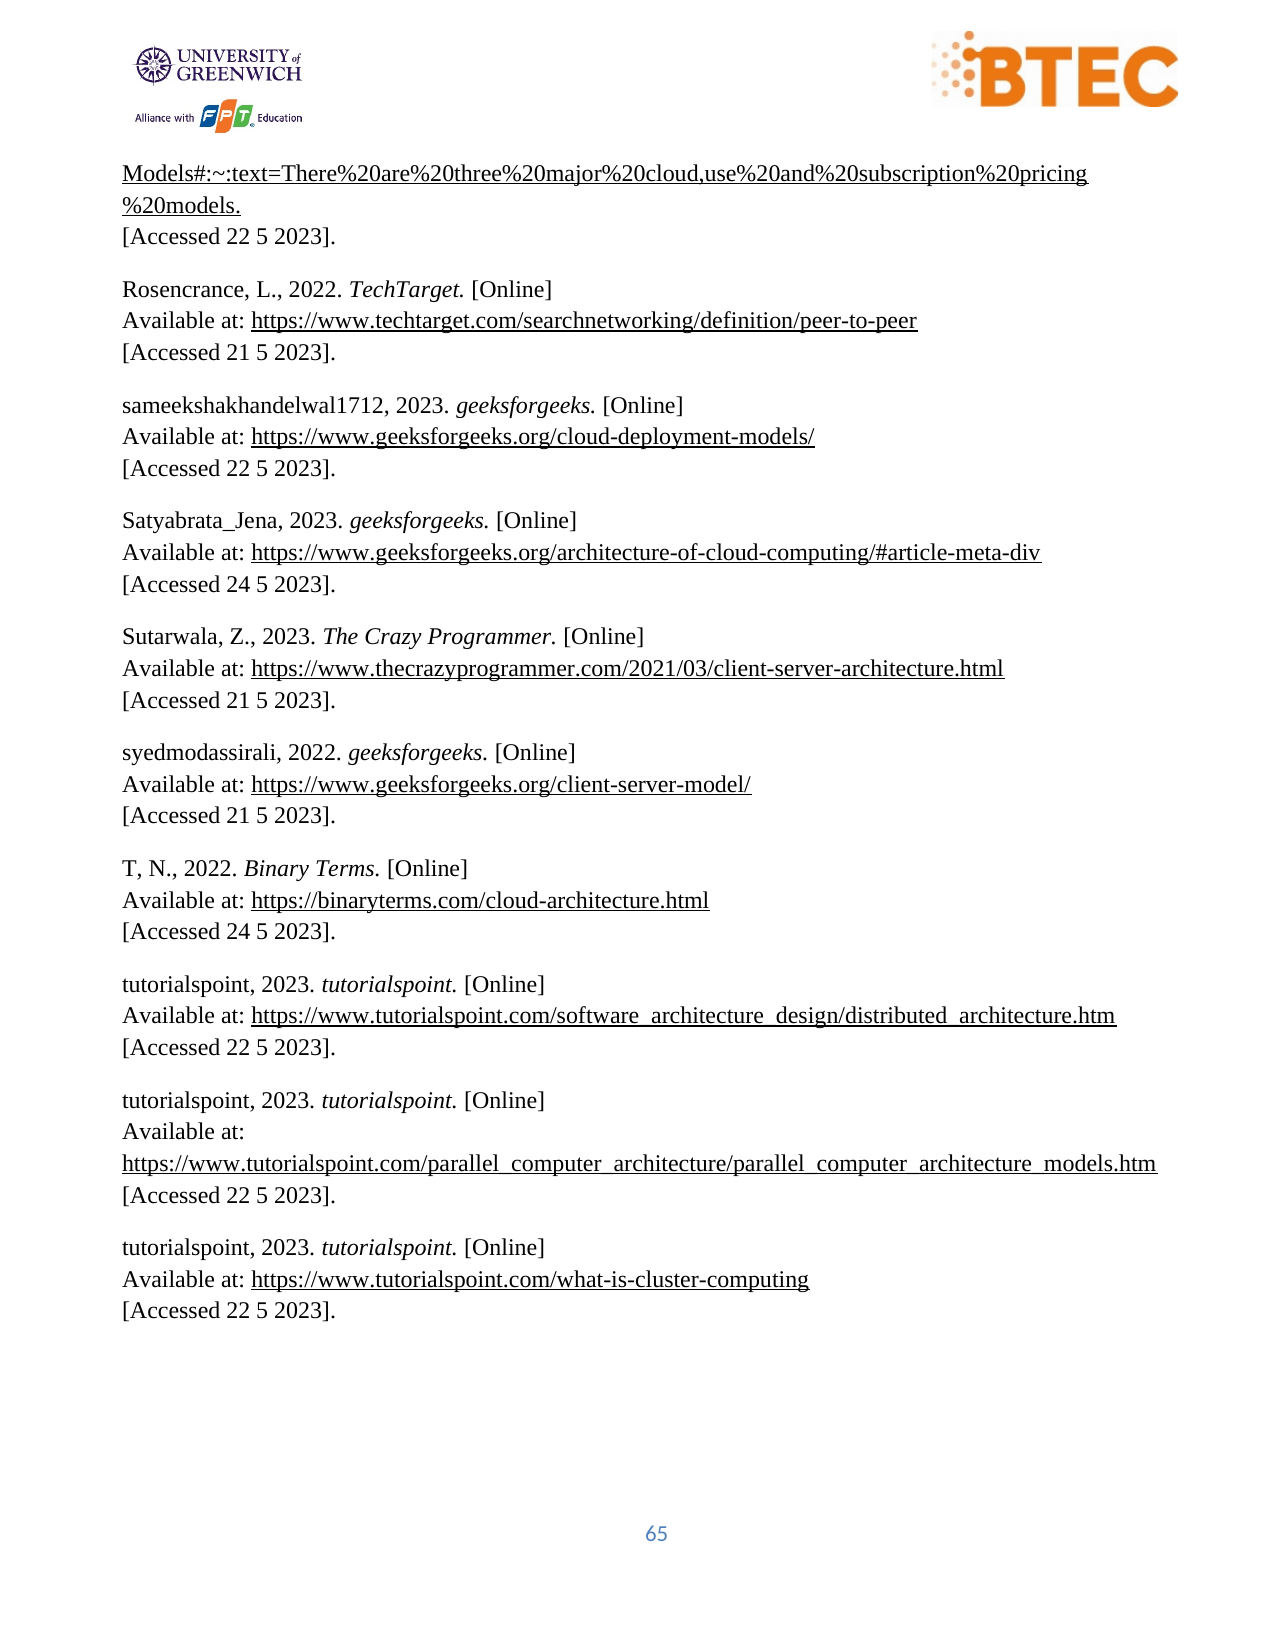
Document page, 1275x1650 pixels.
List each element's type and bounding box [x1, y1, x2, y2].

picture [121, 32, 314, 144]
picture [931, 31, 1179, 107]
